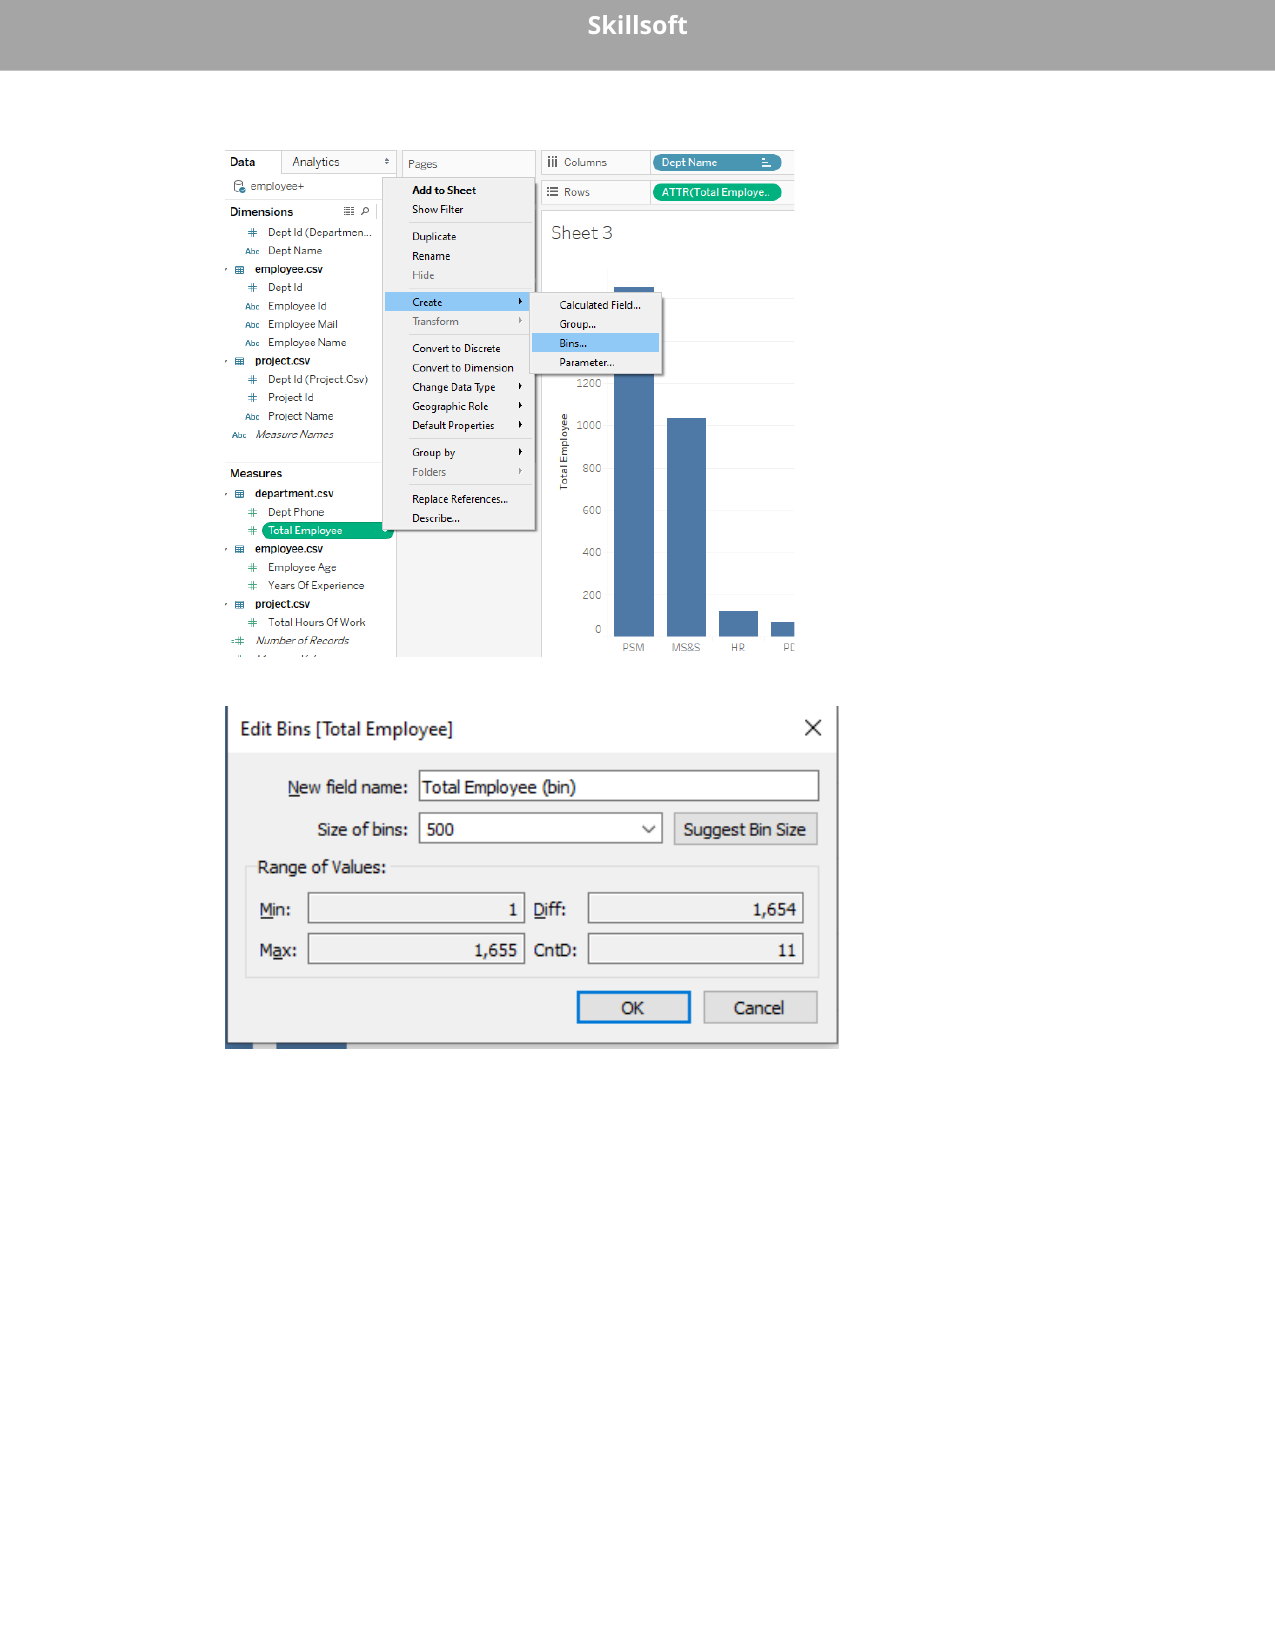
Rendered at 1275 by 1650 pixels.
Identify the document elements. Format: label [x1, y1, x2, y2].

picture [225, 706, 839, 1049]
picture [225, 150, 795, 657]
